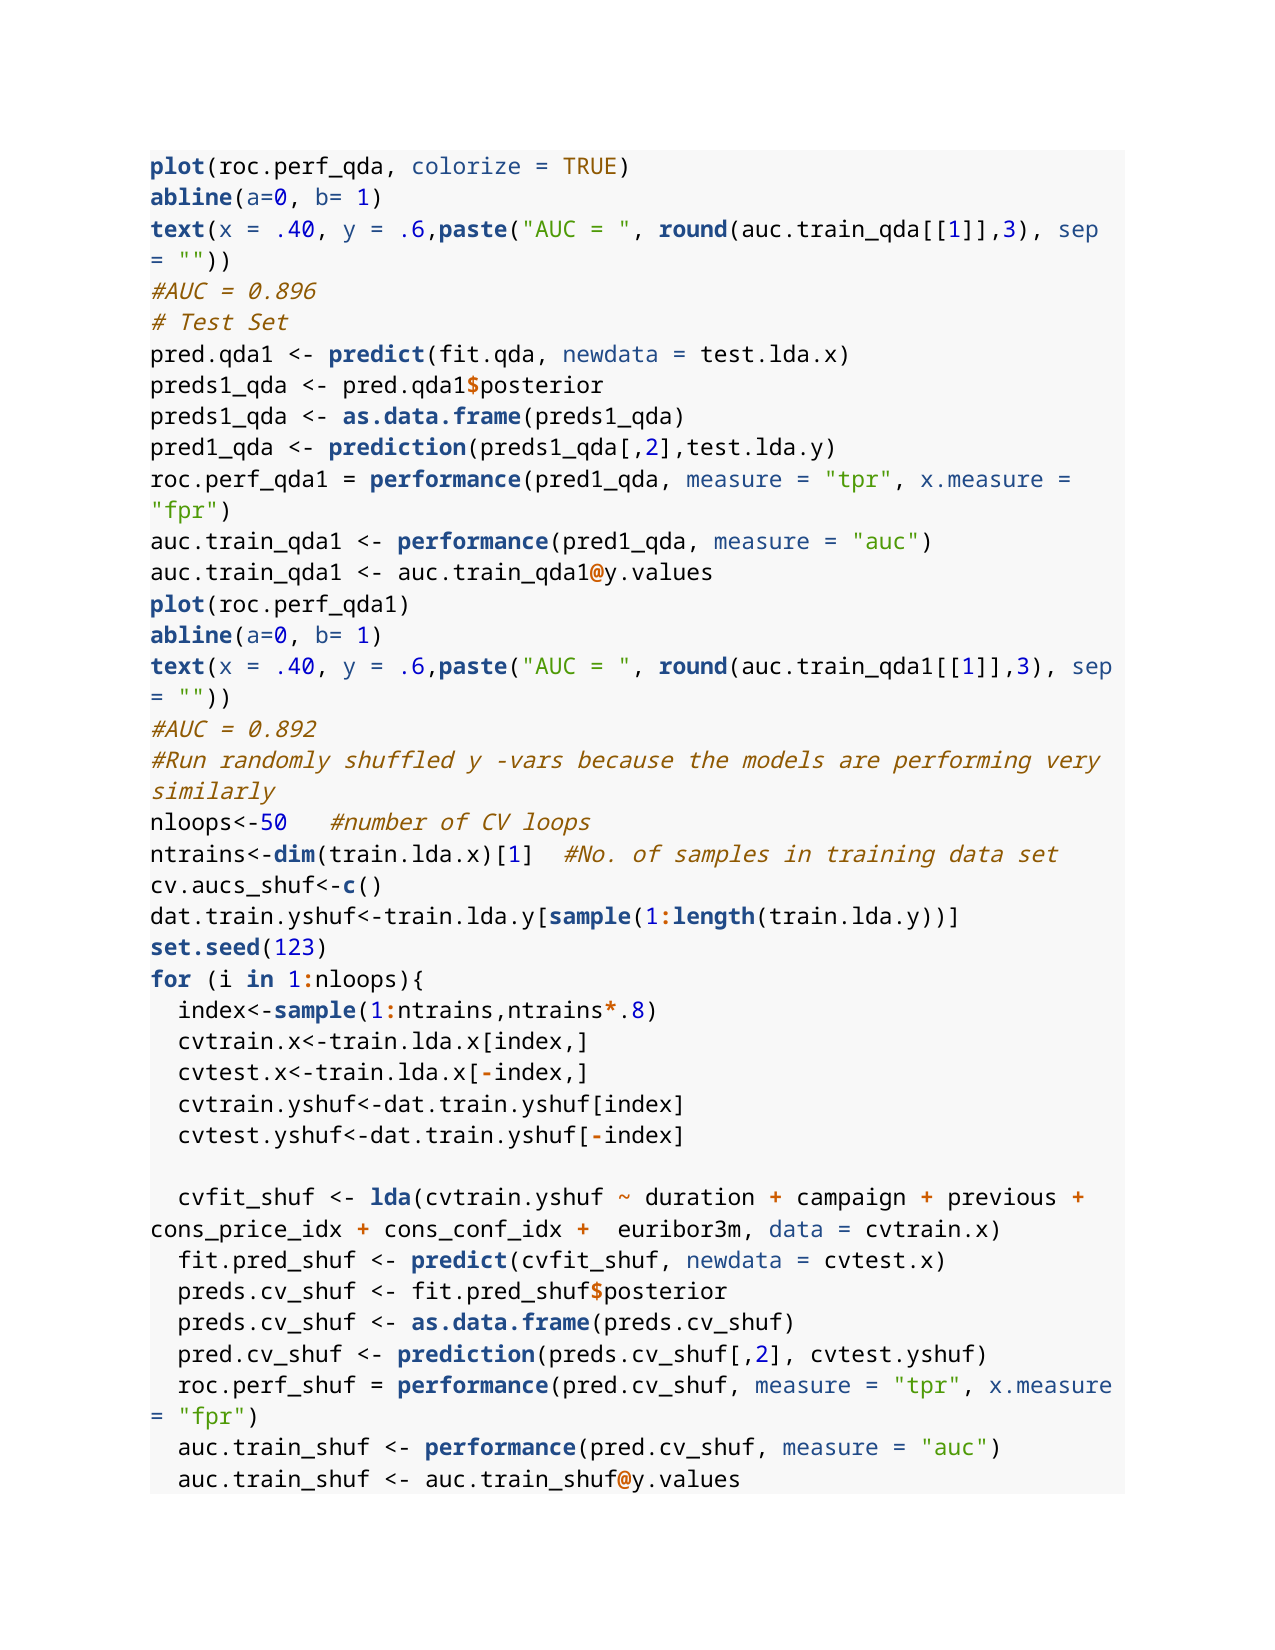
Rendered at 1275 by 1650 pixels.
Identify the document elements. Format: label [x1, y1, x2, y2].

text [150, 150, 1125, 1494]
